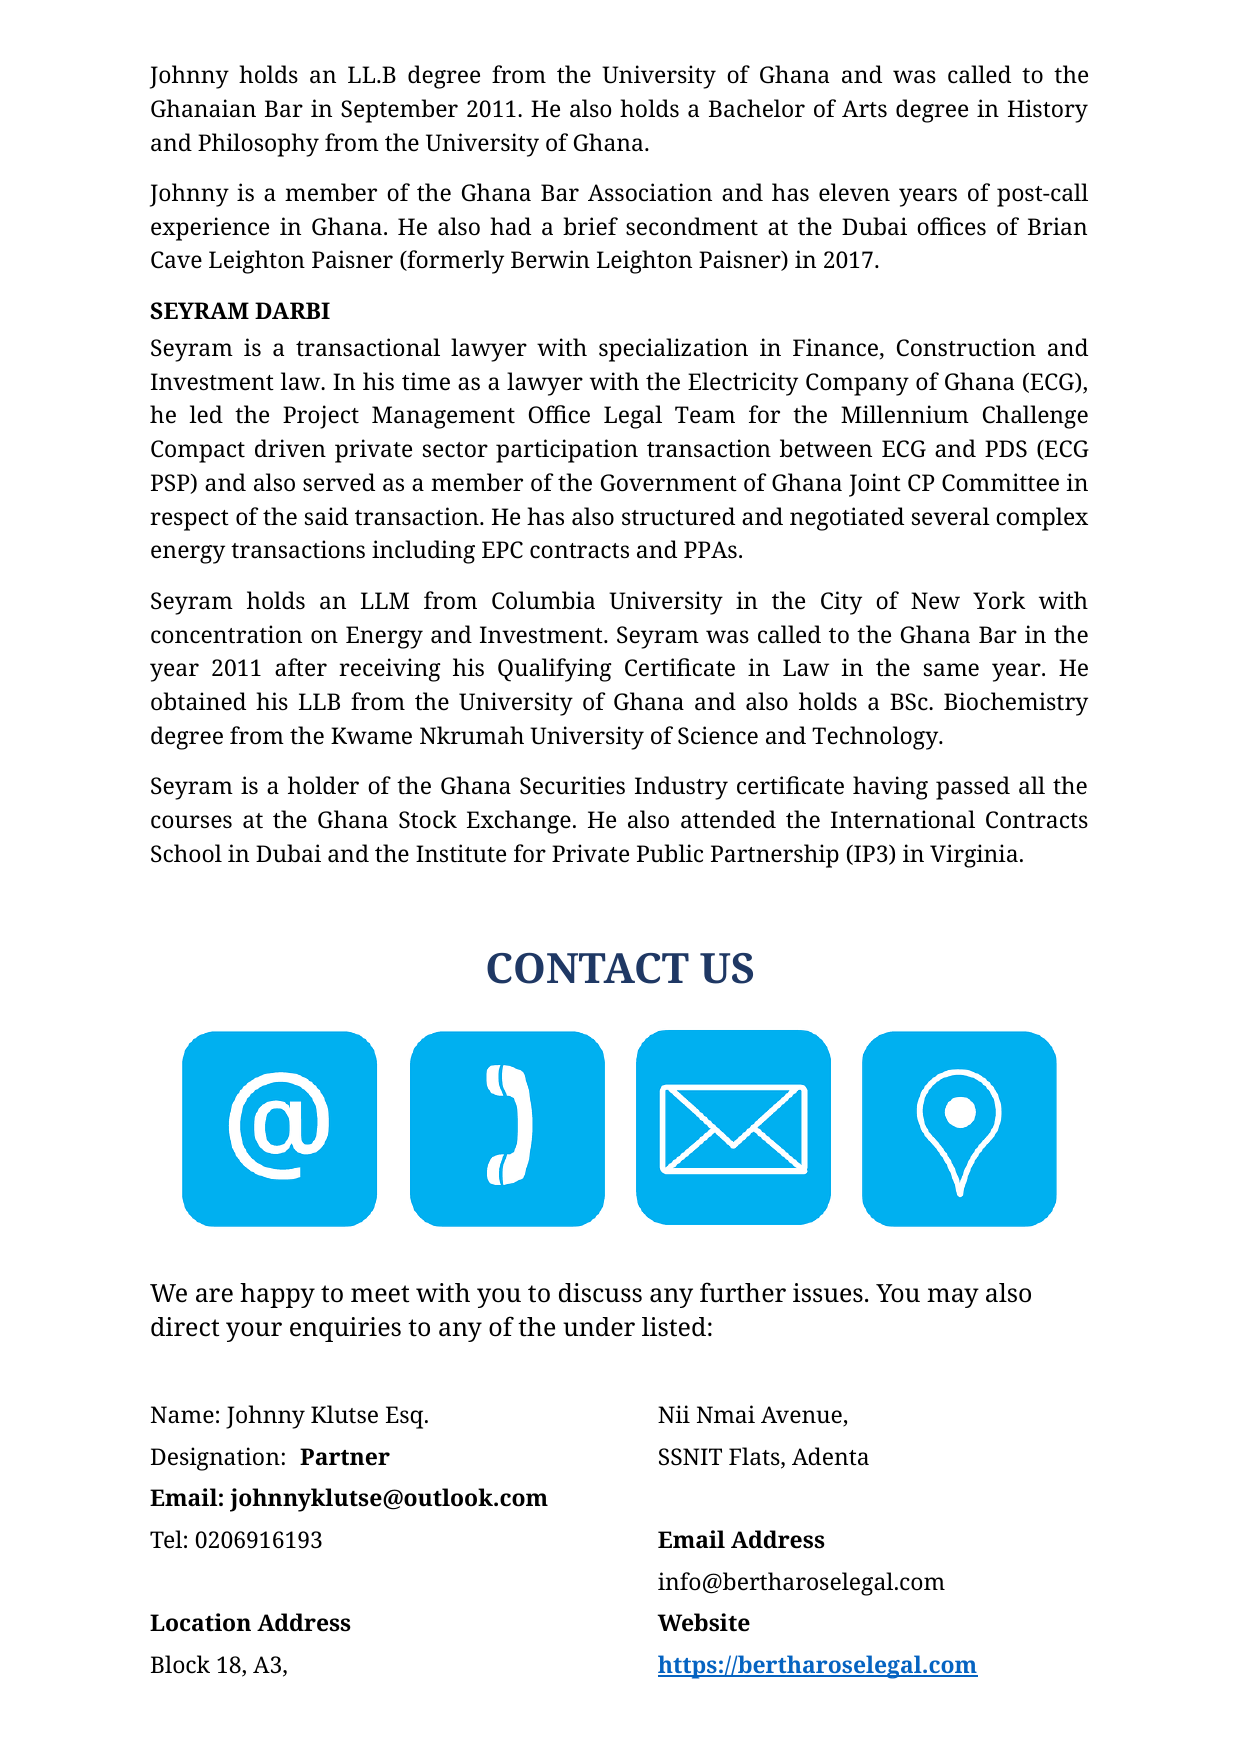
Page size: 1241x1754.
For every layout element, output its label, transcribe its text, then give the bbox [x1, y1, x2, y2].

text info@bertharoselegal.com [658, 1565, 1090, 1597]
text Email: johnnyklutse@outlook.com [150, 1482, 583, 1513]
text Nii Nmai Avenue, [658, 1399, 1090, 1430]
text Name: Johnny Klutse Esq. [150, 1399, 583, 1430]
text Email Address [658, 1524, 1090, 1555]
text We are happy to meet with you to discuss any further issues. You may also direct your enquiries to any of the under listed: [150, 1276, 1090, 1344]
text Location Address [150, 1607, 583, 1638]
text Website [658, 1607, 1090, 1638]
text Johnny is a member of the Ghana Bar Association and has eleven years of post-call experience in Ghana. He also had a brief secondment at the Dubai offices of Brian Cave Leighton Paisner (formerly Berwin Leighton Paisner) in 2017. [150, 177, 1090, 276]
text Seyram holds an LLM from Columbia University in the City of New York with concentration on Energy and Investment. Seyram was called to the Ghana Bar in the year 2011 after receiving his Qualifying Certificate in Law in the same year. He obtained his LLB from the University of Ghana and also holds a BSc. Biochemistry degree from the Kwame Nkrumah University of Science and Technology. [150, 585, 1090, 751]
text Johnny holds an LL.B degree from the University of Ghana and was called to the Ghanaian Bar in September 2011. He also holds a Bachelor of Arts degree in History and Philosophy from the University of Ghana. [150, 59, 1090, 158]
text CONTACT US [150, 939, 1090, 995]
text Tel: 0206916193 [150, 1524, 583, 1555]
text SEYRAM DARBI [150, 295, 1090, 326]
text Designation: Partner [150, 1440, 583, 1472]
text SSNIT Flats, Adenta [658, 1440, 1090, 1472]
text Seyram is a holder of the Ghana Securities Industry certificate having passed all the courses at the Ghana Stock Exchange. He also attended the International Contracts School in Dubai and the Institute for Private Public Partnership (IP3) in Virginia. [150, 770, 1090, 869]
text https://bertharoselegal.com [658, 1649, 1090, 1680]
text Seyram is a transactional lawyer with specialization in Finance, Construction and Investment law. In his time as a lawyer with the Electricity Company of Ghana (ECG), he led the Project Management Office Legal Team for the Millennium Challenge Compact driven private sector participation transaction between ECG and PDS (ECG PSP) and also served as a member of the Government of Ghana Joint CP Committee in respect of the said transaction. He has also structured and negotiated several complex energy transactions including EPC contracts and PPAs. [150, 332, 1090, 566]
picture [150, 995, 1091, 1266]
text Block 18, A3, [150, 1649, 583, 1680]
